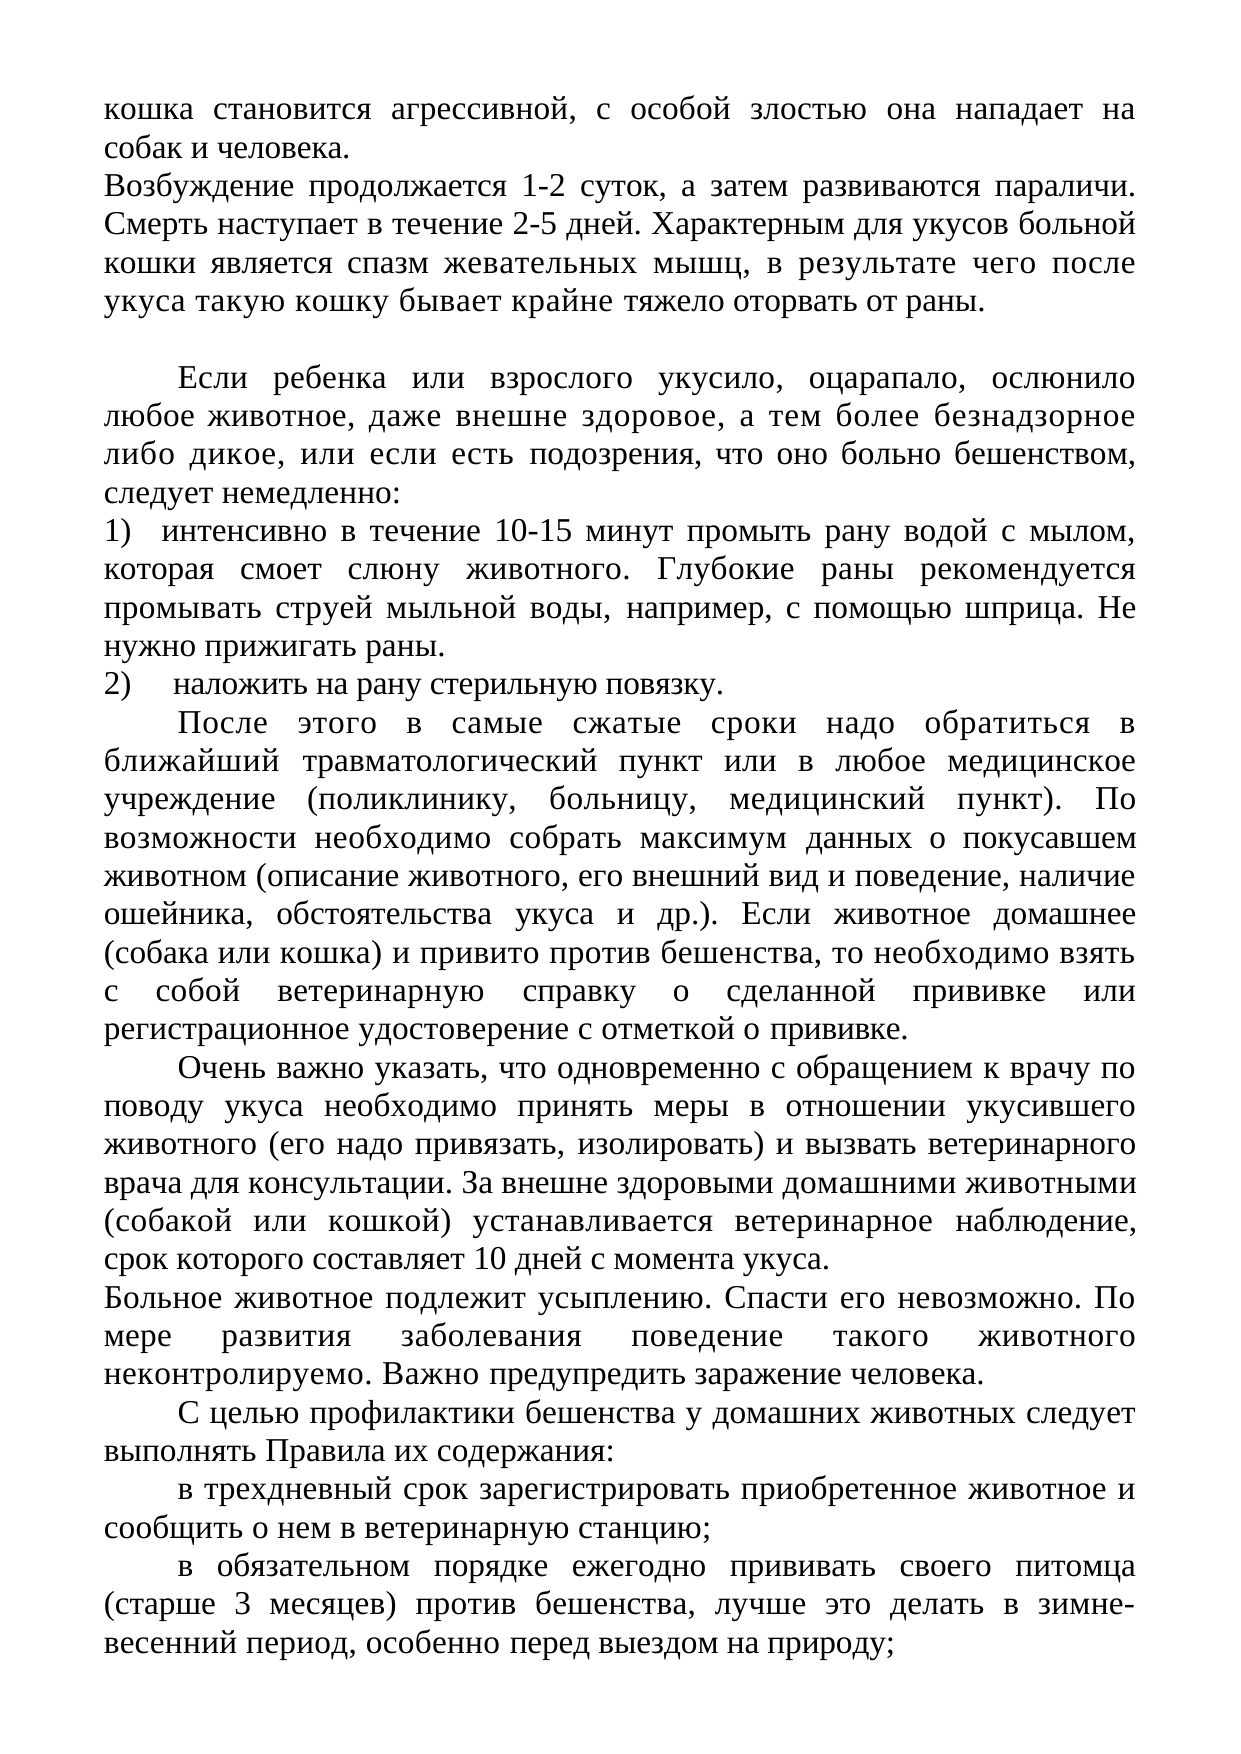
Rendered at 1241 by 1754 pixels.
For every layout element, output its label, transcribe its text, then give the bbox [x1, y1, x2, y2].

text Больное животное подлежит усыплению. Спасти его невозможно. По мере развития заболевания поведение такого животного неконтролируемо. Важно предупредить заражение человека. [103, 1277, 1137, 1392]
text После этого в самые сжатые сроки надо обратиться в ближайший травматологический пункт или в любое медицинское учреждение (поликлинику, больницу, медицинский пункт). По возможности необходимо собрать максимум данных о покусавшем животном (описание животного, его внешний вид и поведение, наличие ошейника, обстоятельства укуса и др.). Если животное домашнее (собака или кошка) и привито против бешенства, то необходимо взять с собой ветеринарную справку о сделанной прививке или регистрационное удостоверение с отметкой о прививке. [103, 702, 1137, 1047]
text Очень важно указать, что одновременно с обращением к врачу по поводу укуса необходимо принять меры в отношении укусившего животного (его надо привязать, изолировать) и вызвать ветеринарного врача для консультации. За внешне здоровыми домашними животными (собакой или кошкой) устанавливается ветеринарное наблюдение, срок которого составляет 10 дней с момента укуса. [103, 1047, 1137, 1277]
text Возбуждение продолжается 1-2 суток, а затем развиваются параличи. Смерть наступает в течение 2-5 дней. Характерным для укусов больной кошки является спазм жевательных мышц, в результате чего после укуса такую кошку бывает крайне тяжело оторвать от раны. [103, 165, 1137, 319]
text 1) интенсивно в течение 10-15 минут промыть рану водой с мылом, которая смоет слюну животного. Глубокие раны рекомендуется промывать струей мыльной воды, например, с помощью шприца. Не нужно прижигать раны. [103, 510, 1137, 664]
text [103, 89, 1137, 165]
text в обязательном порядке ежегодно прививать своего питомца (старше 3 месяцев) против бешенства, лучше это делать в зимне-весенний период, особенно перед выездом на природу; [103, 1545, 1137, 1660]
text Если ребенка или взрослого укусило, оцарапало, ослюнило любое животное, даже внешне здоровое, а тем более безнадзорное либо дикое, или если есть подозрения, что оно больно бешенством, следует немедленно: [103, 357, 1137, 510]
text 2) наложить на рану стерильную повязку. [103, 664, 1137, 702]
text в трехдневный срок зарегистрировать приобретенное животное и сообщить о нем в ветеринарную станцию; [103, 1469, 1137, 1545]
text С целью профилактики бешенства у домашних животных следует выполнять Правила их содержания: [103, 1392, 1137, 1469]
